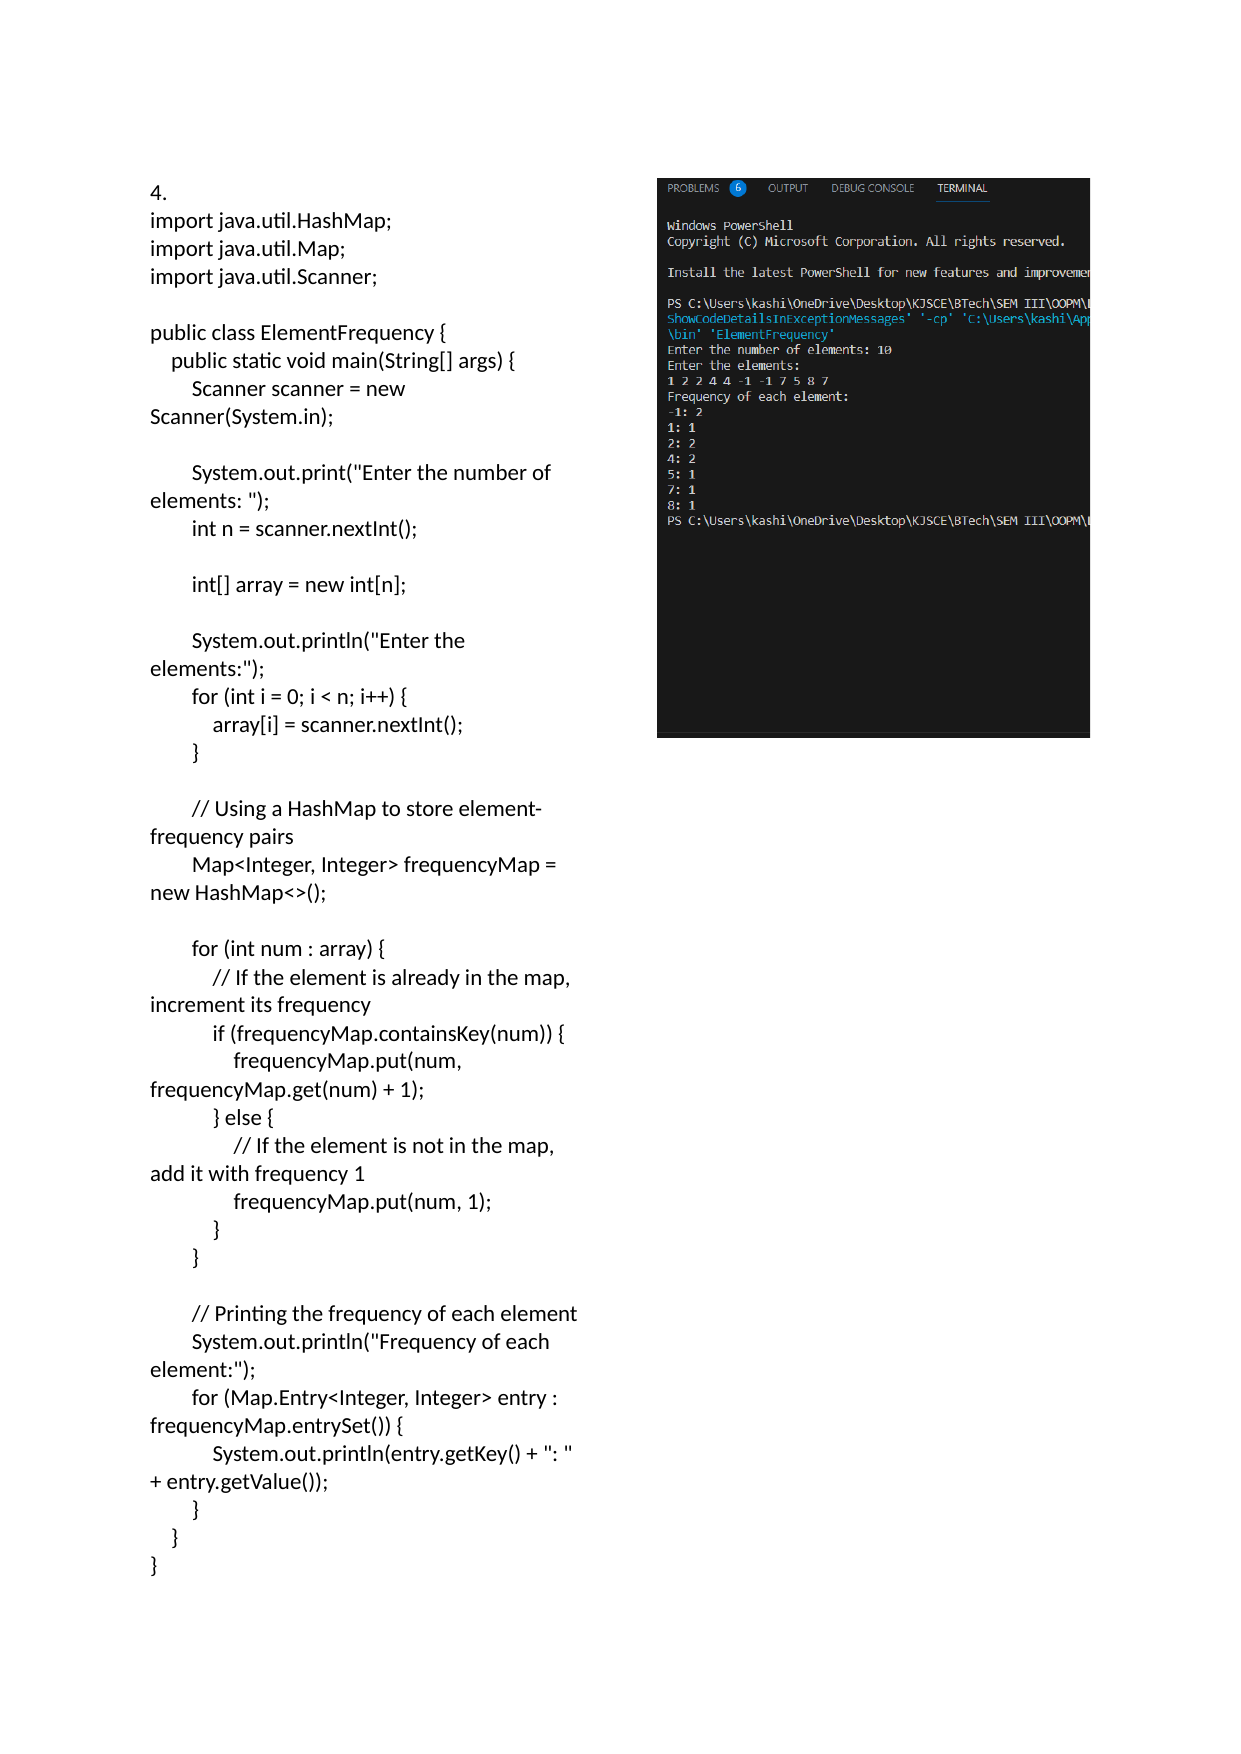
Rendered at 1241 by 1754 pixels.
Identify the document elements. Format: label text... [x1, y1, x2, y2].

text } [150, 1215, 583, 1243]
text Scanner scanner = new Scanner(System.in); [150, 374, 583, 430]
text for (int num : array) { [150, 934, 583, 963]
text // If the element is not in the map, add it with frequency 1 [150, 1131, 583, 1187]
text import java.util.Scanner; [150, 262, 583, 290]
text } [150, 1243, 583, 1271]
text Map<Integer, Integer> frequencyMap = new HashMap<>(); [150, 851, 583, 907]
text } [150, 1551, 583, 1579]
text } else { [150, 1103, 583, 1131]
text import java.util.Map; [150, 234, 583, 262]
text System.out.println("Enter the elements:"); [150, 626, 583, 682]
text // Printing the frequency of each element [150, 1299, 583, 1327]
text for (int i = 0; i < n; i++) { [150, 682, 583, 710]
text int n = scanner.nextInt(); [150, 514, 583, 542]
text } [150, 738, 583, 766]
text int[] array = new int[n]; [150, 570, 583, 598]
text array[i] = scanner.nextInt(); [150, 710, 583, 738]
text public static void main(String[] args) { [150, 346, 583, 374]
text System.out.println(entry.getKey() + ": " + entry.getValue()); [150, 1439, 583, 1495]
text // If the element is already in the map, increment its frequency [150, 963, 583, 1019]
text public class ElementFrequency { [150, 318, 583, 346]
text for (Map.Entry<Integer, Integer> entry : frequencyMap.entrySet()) { [150, 1383, 583, 1439]
text // Using a HashMap to store element-frequency pairs [150, 794, 583, 851]
text } [150, 1495, 583, 1523]
text frequencyMap.put(num, frequencyMap.get(num) + 1); [150, 1047, 583, 1103]
text if (frequencyMap.containsKey(num)) { [150, 1019, 583, 1047]
text System.out.print("Enter the number of elements: "); [150, 458, 583, 514]
text System.out.println("Frequency of each element:"); [150, 1327, 583, 1383]
text 4. [150, 178, 583, 206]
text import java.util.HashMap; [150, 206, 583, 234]
text frequencyMap.put(num, 1); [150, 1187, 583, 1215]
text } [150, 1523, 583, 1551]
picture [657, 178, 1091, 738]
